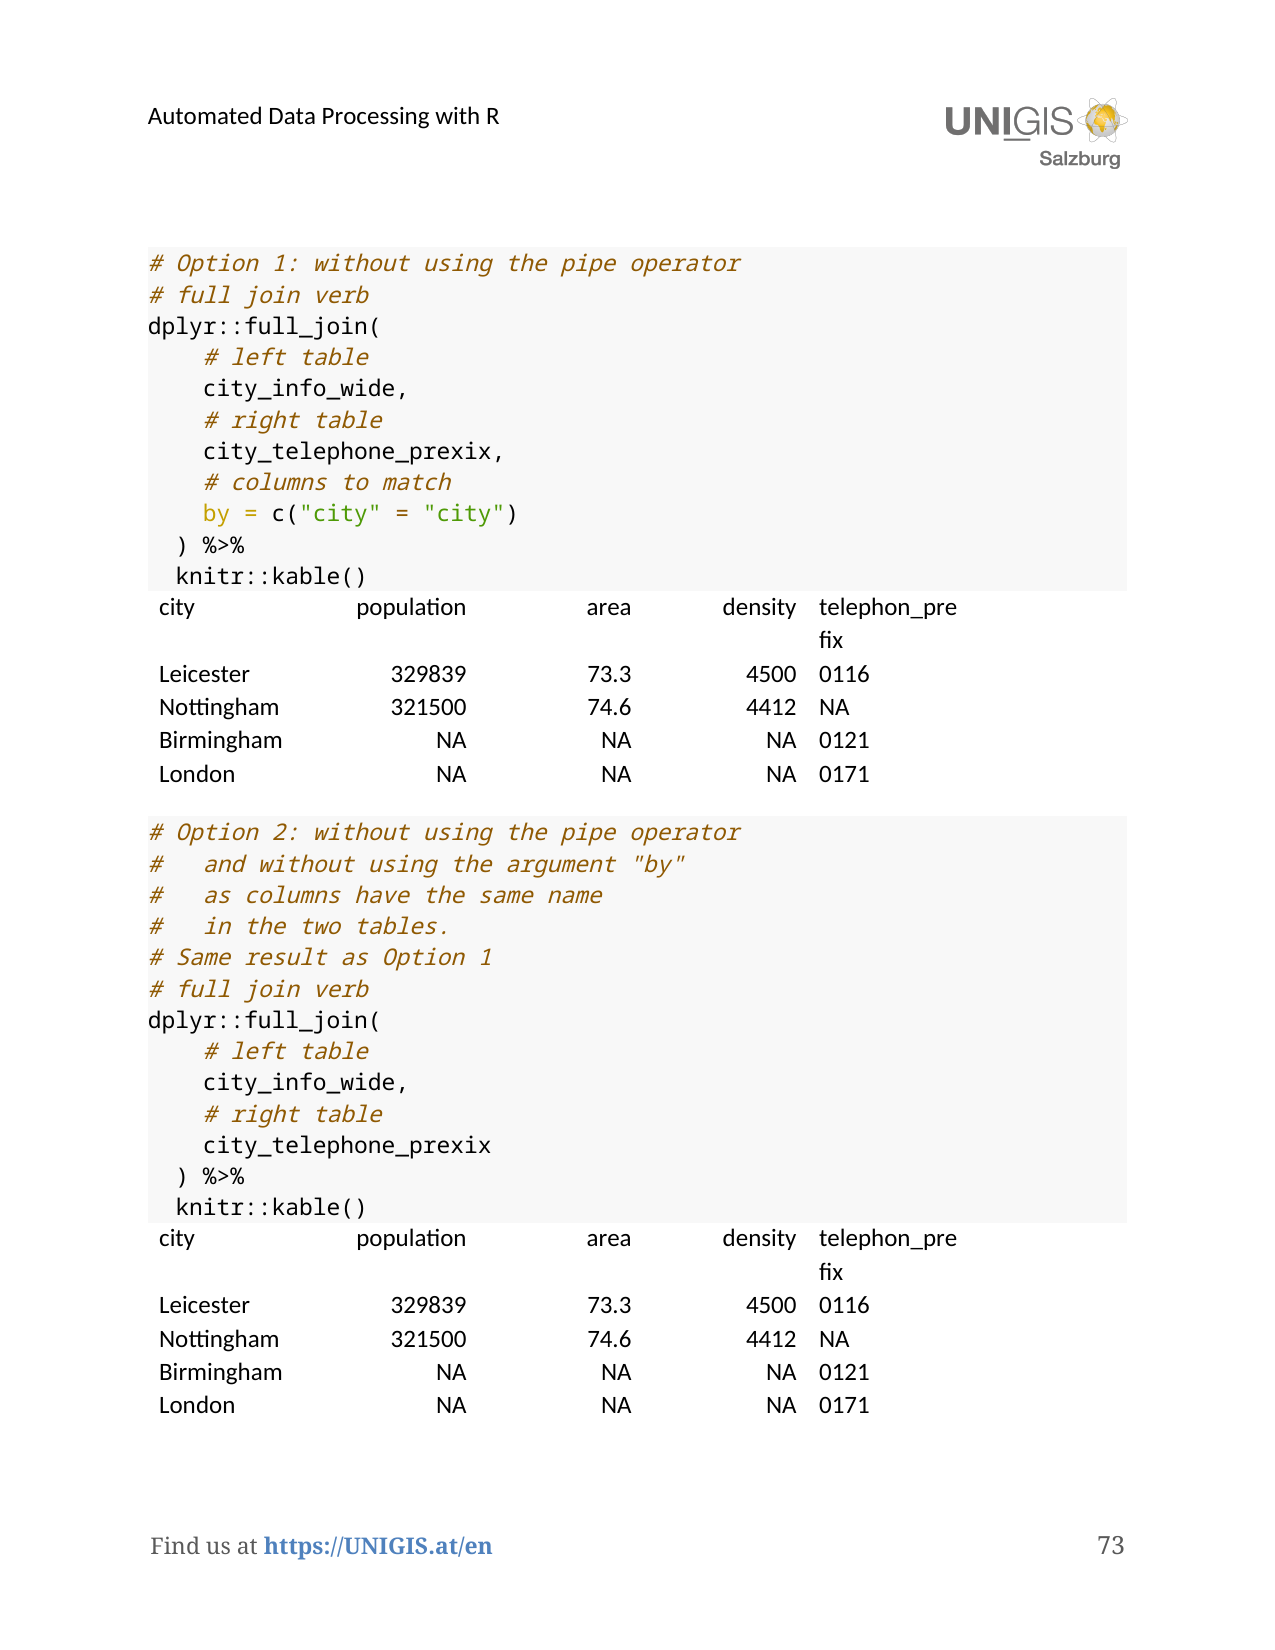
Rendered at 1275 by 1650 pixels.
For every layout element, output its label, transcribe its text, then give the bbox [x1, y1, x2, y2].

table_header area [478, 1223, 643, 1289]
table_header city [148, 1223, 313, 1289]
table_cell Nottingham [148, 691, 313, 725]
table_cell 0121 [808, 1356, 973, 1389]
table_cell NA [643, 1356, 808, 1389]
table_header population [313, 591, 478, 658]
table_header population [313, 1223, 478, 1289]
table_cell 4412 [643, 691, 808, 725]
table_cell Nottingham [148, 1323, 313, 1356]
table_cell NA [313, 758, 478, 791]
text # Option 1: without using the pipe operator # full join verb dplyr::full_join( # left table city_info_wide, # right table city_telephone_prexix, # columns to match by = c("city" = "city") ) %>% knitr::kable() [148, 247, 1127, 591]
table_cell 4412 [643, 1323, 808, 1356]
text # Option 2: without using the pipe operator # and without using the argument "by" # as columns have the same name # in the two tables. # Same result as Option 1 # full join verb dplyr::full_join( # left table city_info_wide, # right table city_telephone_prexix ) %>% knitr::kable() [244, 816, 1127, 1223]
table_cell NA [808, 691, 973, 725]
table_cell NA [478, 725, 643, 758]
table_cell NA [808, 1323, 973, 1356]
table_header telephon_prefix [808, 1223, 973, 1289]
table_cell Birmingham [148, 1356, 313, 1389]
table_cell NA [478, 1390, 643, 1423]
table_cell London [148, 1390, 313, 1423]
table_cell 74.6 [478, 691, 643, 725]
table_header density [643, 1223, 808, 1289]
picture [946, 98, 1128, 169]
table_cell 321500 [313, 1323, 478, 1356]
table_cell Birmingham [148, 725, 313, 758]
table_cell NA [643, 725, 808, 758]
table_cell NA [478, 758, 643, 791]
table_cell 0116 [808, 658, 973, 691]
table_cell NA [478, 1356, 643, 1389]
table_cell 4500 [643, 658, 808, 691]
table_cell NA [313, 1390, 478, 1423]
table_cell NA [313, 1356, 478, 1389]
table_cell 321500 [313, 691, 478, 725]
table_cell 0116 [808, 1290, 973, 1323]
table_cell Leicester [148, 658, 313, 691]
table_cell Leicester [148, 1290, 313, 1323]
table_header city [148, 591, 313, 658]
table_cell NA [643, 1390, 808, 1423]
table_cell NA [643, 758, 808, 791]
table_cell London [148, 758, 313, 791]
table_cell 73.3 [478, 1290, 643, 1323]
table_cell NA [313, 725, 478, 758]
table_cell 329839 [313, 1290, 478, 1323]
table_cell 0121 [808, 725, 973, 758]
table_cell 4500 [643, 1290, 808, 1323]
table_cell 0171 [808, 758, 973, 791]
table_cell 329839 [313, 658, 478, 691]
table_cell 74.6 [478, 1323, 643, 1356]
table_header telephon_prefix [808, 591, 973, 658]
table_cell 0171 [808, 1390, 973, 1423]
table_cell 73.3 [478, 658, 643, 691]
table_header density [643, 591, 808, 658]
table_header area [478, 591, 643, 658]
